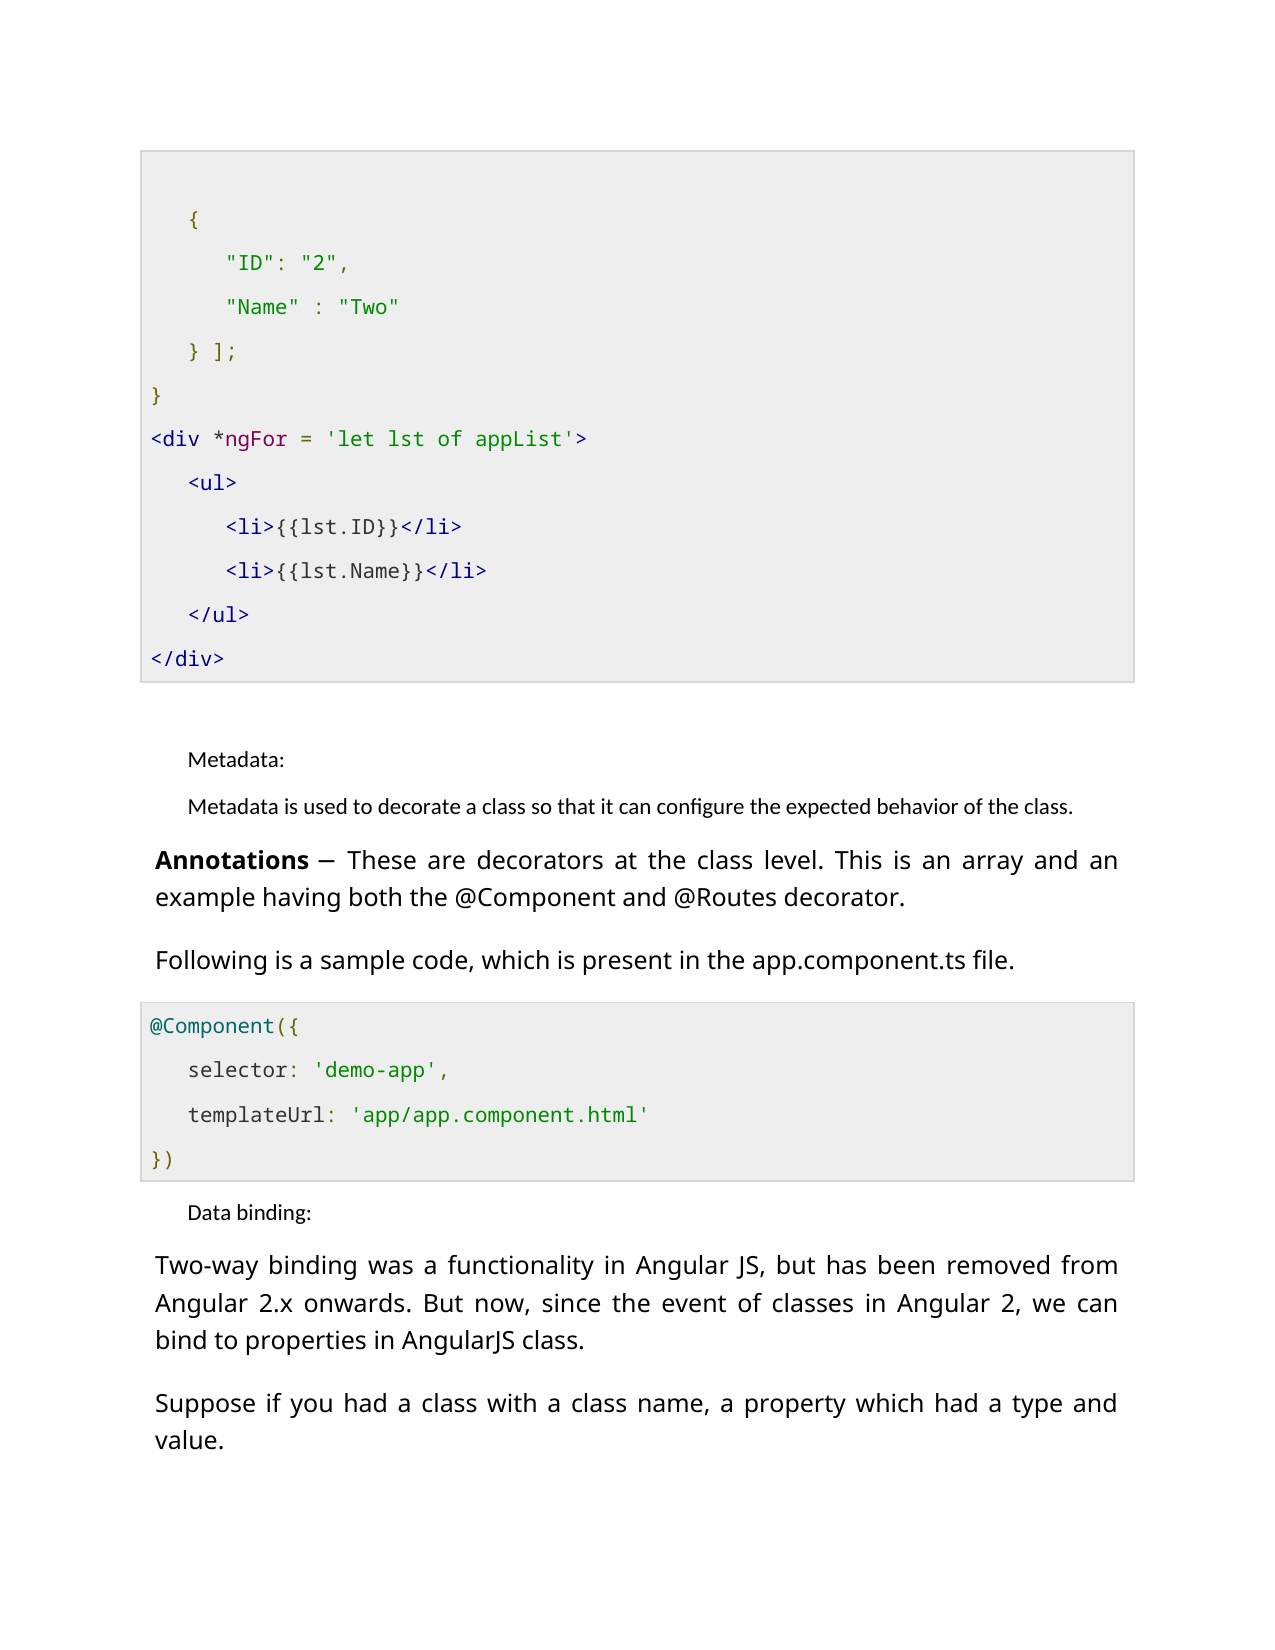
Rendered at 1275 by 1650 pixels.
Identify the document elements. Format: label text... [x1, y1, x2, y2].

text } ]; [142, 326, 1133, 364]
text Two-way binding was a functionality in Angular JS, but has been removed from Angular 2.x onwards. But now, since the event of classes in Angular 2, we can bind to properties in AngularJS class. [155, 1244, 1120, 1357]
text Data binding: [187, 1198, 1125, 1226]
text <li>{{lst.Name}}</li> [142, 547, 1133, 585]
text Annotations − These are decorators at the class level. This is an array and an example having both the @Component and @Routes decorator. [155, 839, 1120, 914]
text <li>{{lst.ID}}</li> [142, 502, 1133, 541]
text templateUrl: 'app/app.component.html' [142, 1090, 1133, 1128]
text @Component({ [142, 1003, 1133, 1040]
text Metadata is used to decorate a class so that it can configure the expected behavior of the class. [187, 792, 1125, 820]
text } [142, 370, 1133, 409]
text Metadata: [187, 745, 1125, 773]
text Suppose if you had a class with a class name, a property which had a type and value. [155, 1382, 1120, 1457]
text selector: 'demo-app', [142, 1046, 1133, 1084]
text "ID": "2", [142, 238, 1133, 276]
text { [142, 194, 1133, 232]
text </div> [142, 635, 1133, 681]
text "Name" : "Two" [142, 282, 1133, 321]
text <div *ngFor = 'let lst of appList'> [142, 414, 1133, 453]
text Following is a sample code, which is present in the app.component.ts file. [155, 939, 1120, 977]
text }) [142, 1134, 1133, 1180]
text </ul> [142, 591, 1133, 629]
text <ul> [142, 458, 1133, 497]
